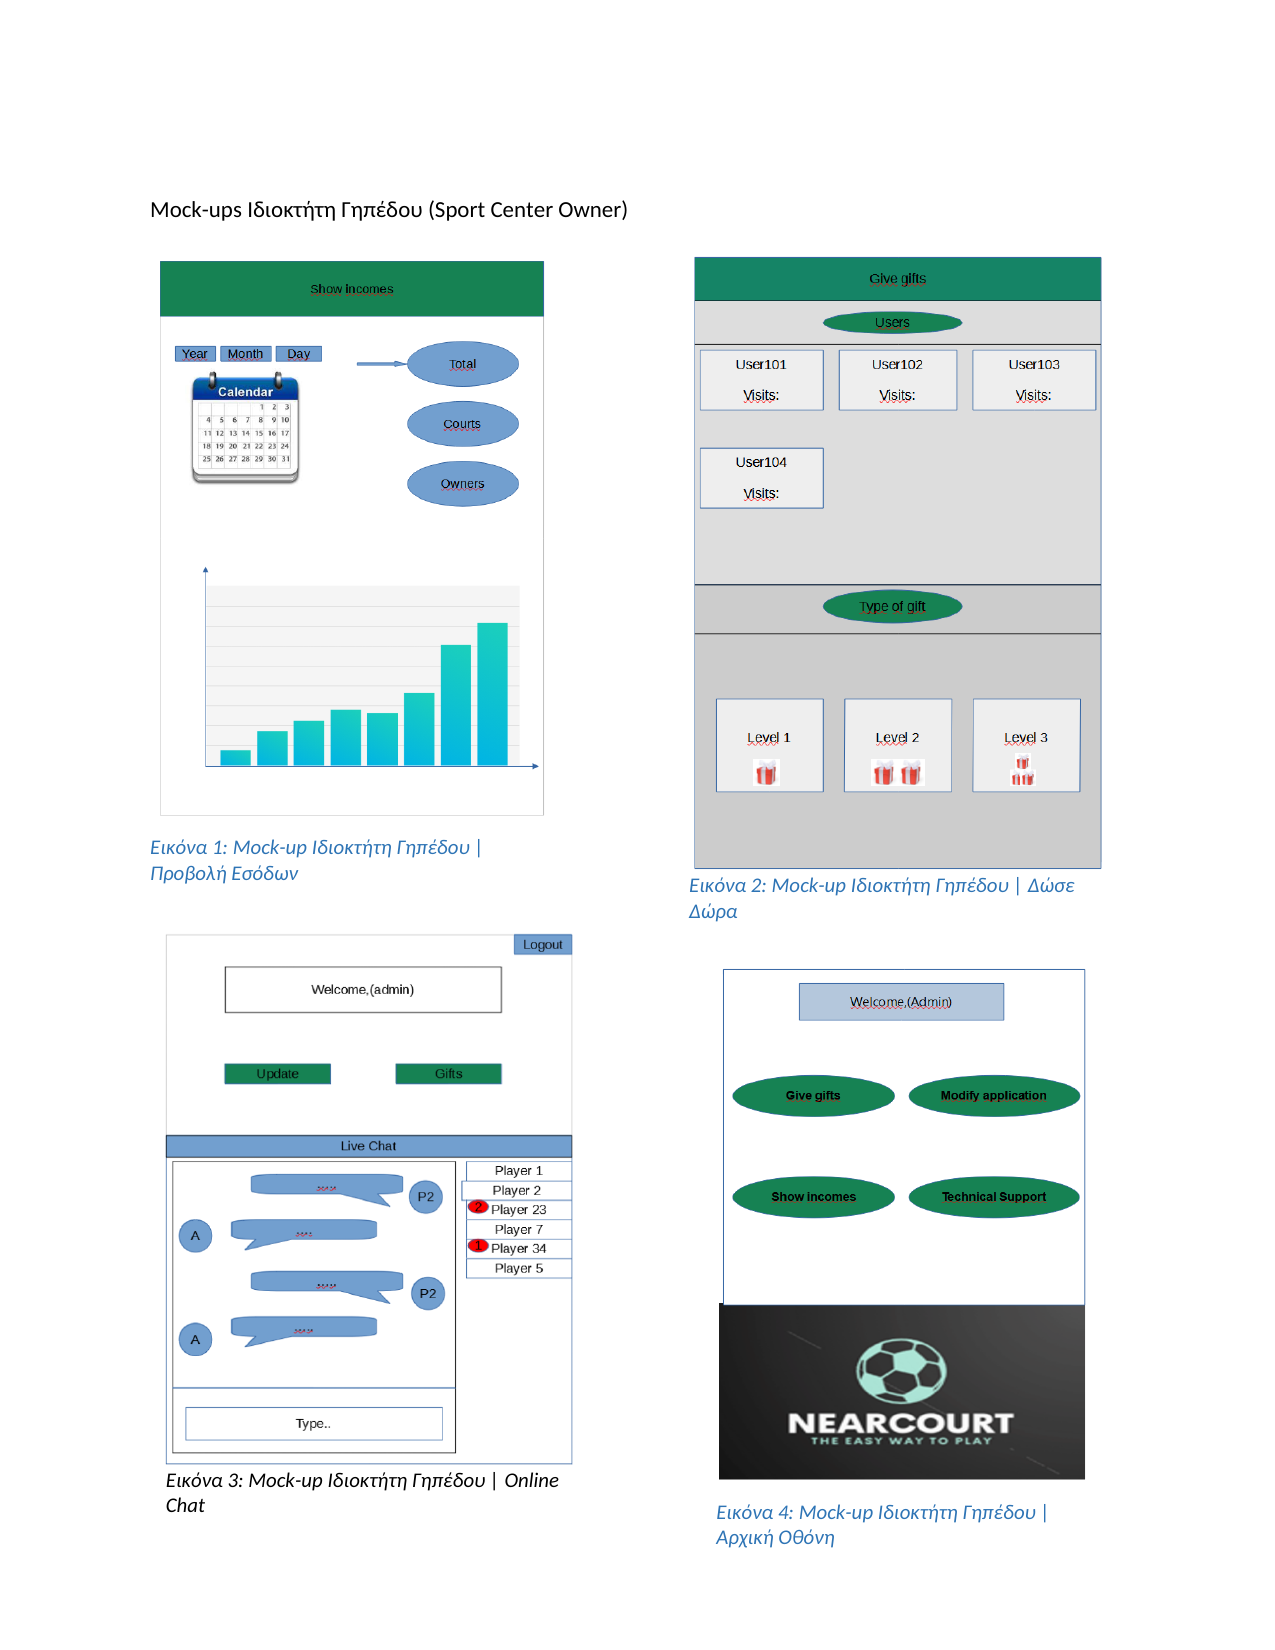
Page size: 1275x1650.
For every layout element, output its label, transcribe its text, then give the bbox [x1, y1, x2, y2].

picture [688, 251, 1107, 873]
text Mock-ups Ιδιοκτήτη Γηπέδου (Sport Center Owner) [150, 195, 1125, 223]
picture [716, 963, 1092, 1487]
picture [150, 251, 552, 822]
picture [165, 932, 576, 1467]
